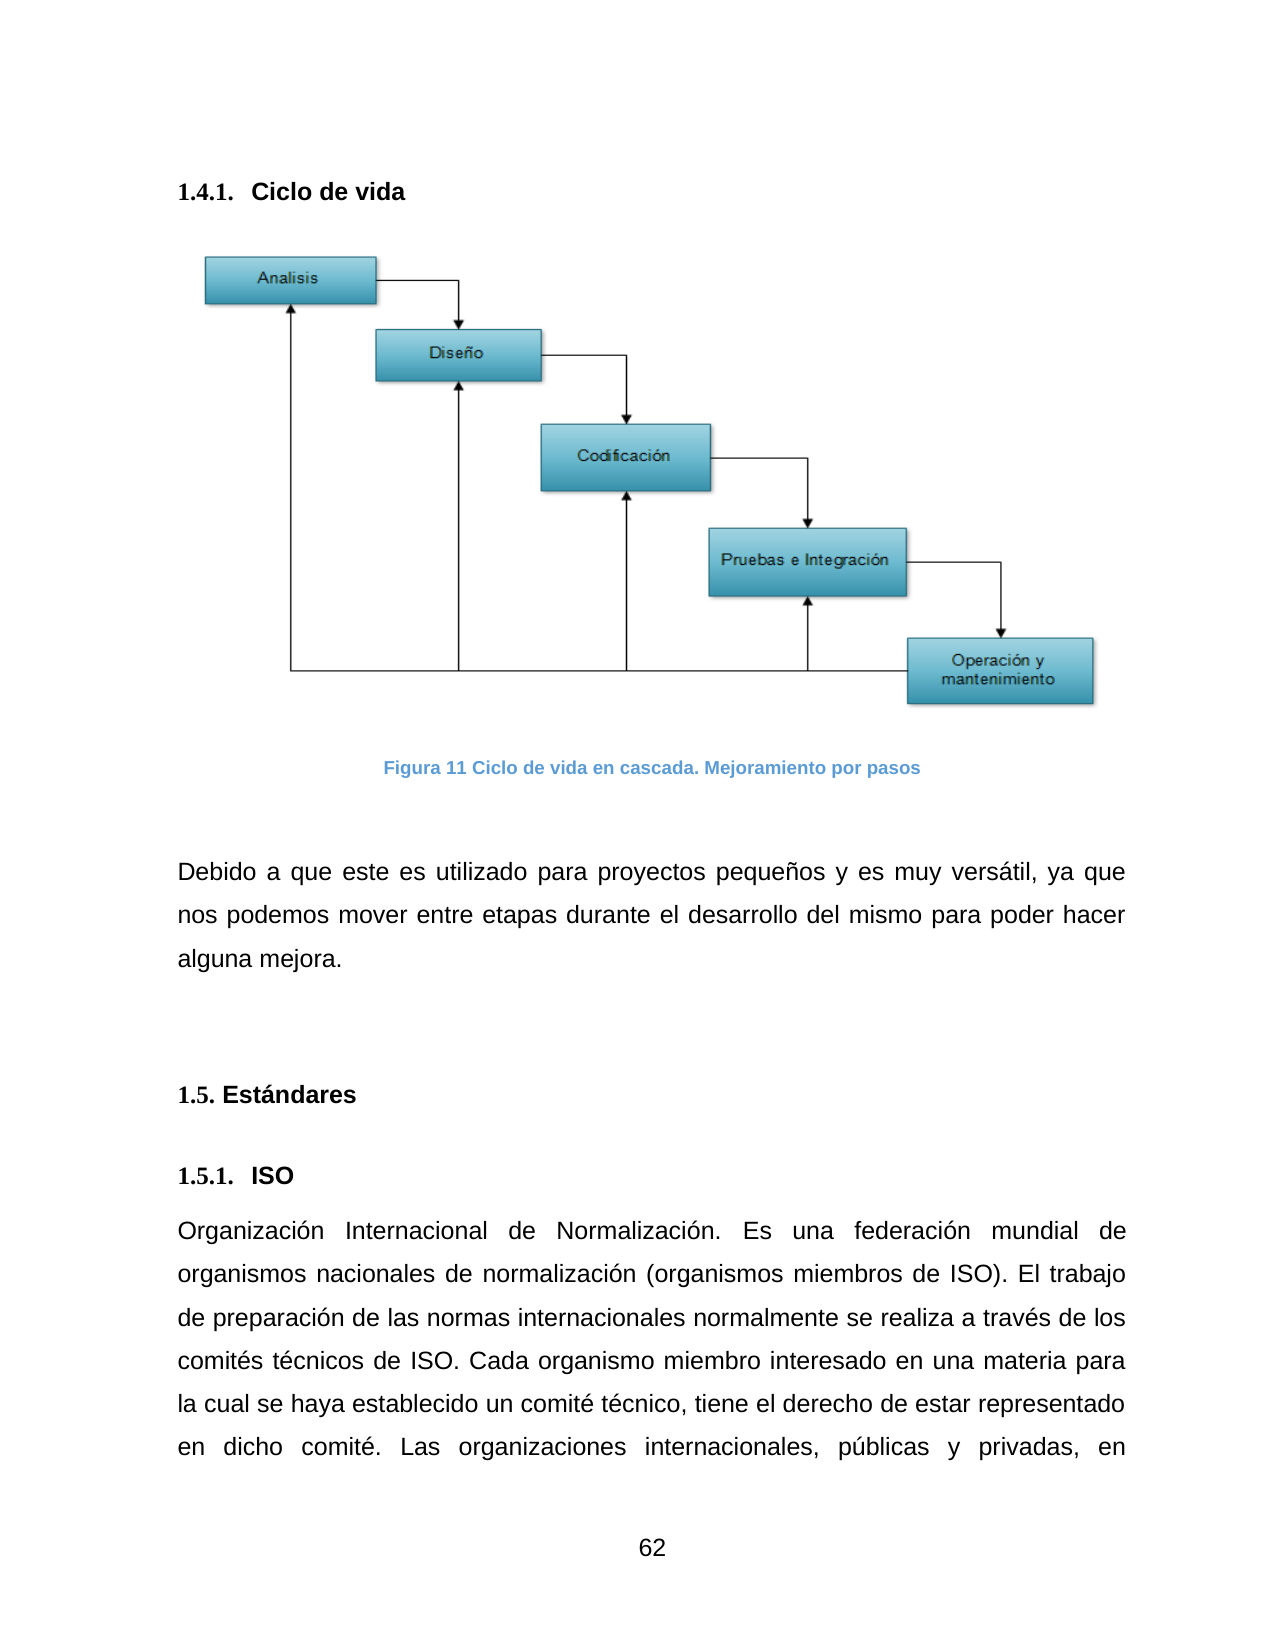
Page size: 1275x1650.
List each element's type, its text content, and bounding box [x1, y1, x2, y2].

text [177, 1216, 1127, 1461]
picture [177, 232, 1123, 730]
text Debido a que este es utilizado para proyectos pequeños y es muy versátil, ya que nos podemos mover entre etapas durante el desarrollo del mismo para poder hacer alguna mejora. [177, 857, 1127, 972]
subtitle Ciclo de vida [177, 177, 1127, 206]
text Figura 11 Ciclo de vida en cascada. Mejoramiento por pasos [177, 757, 1127, 778]
subtitle Estándares [177, 1080, 1127, 1109]
subtitle ISO [177, 1161, 1127, 1189]
